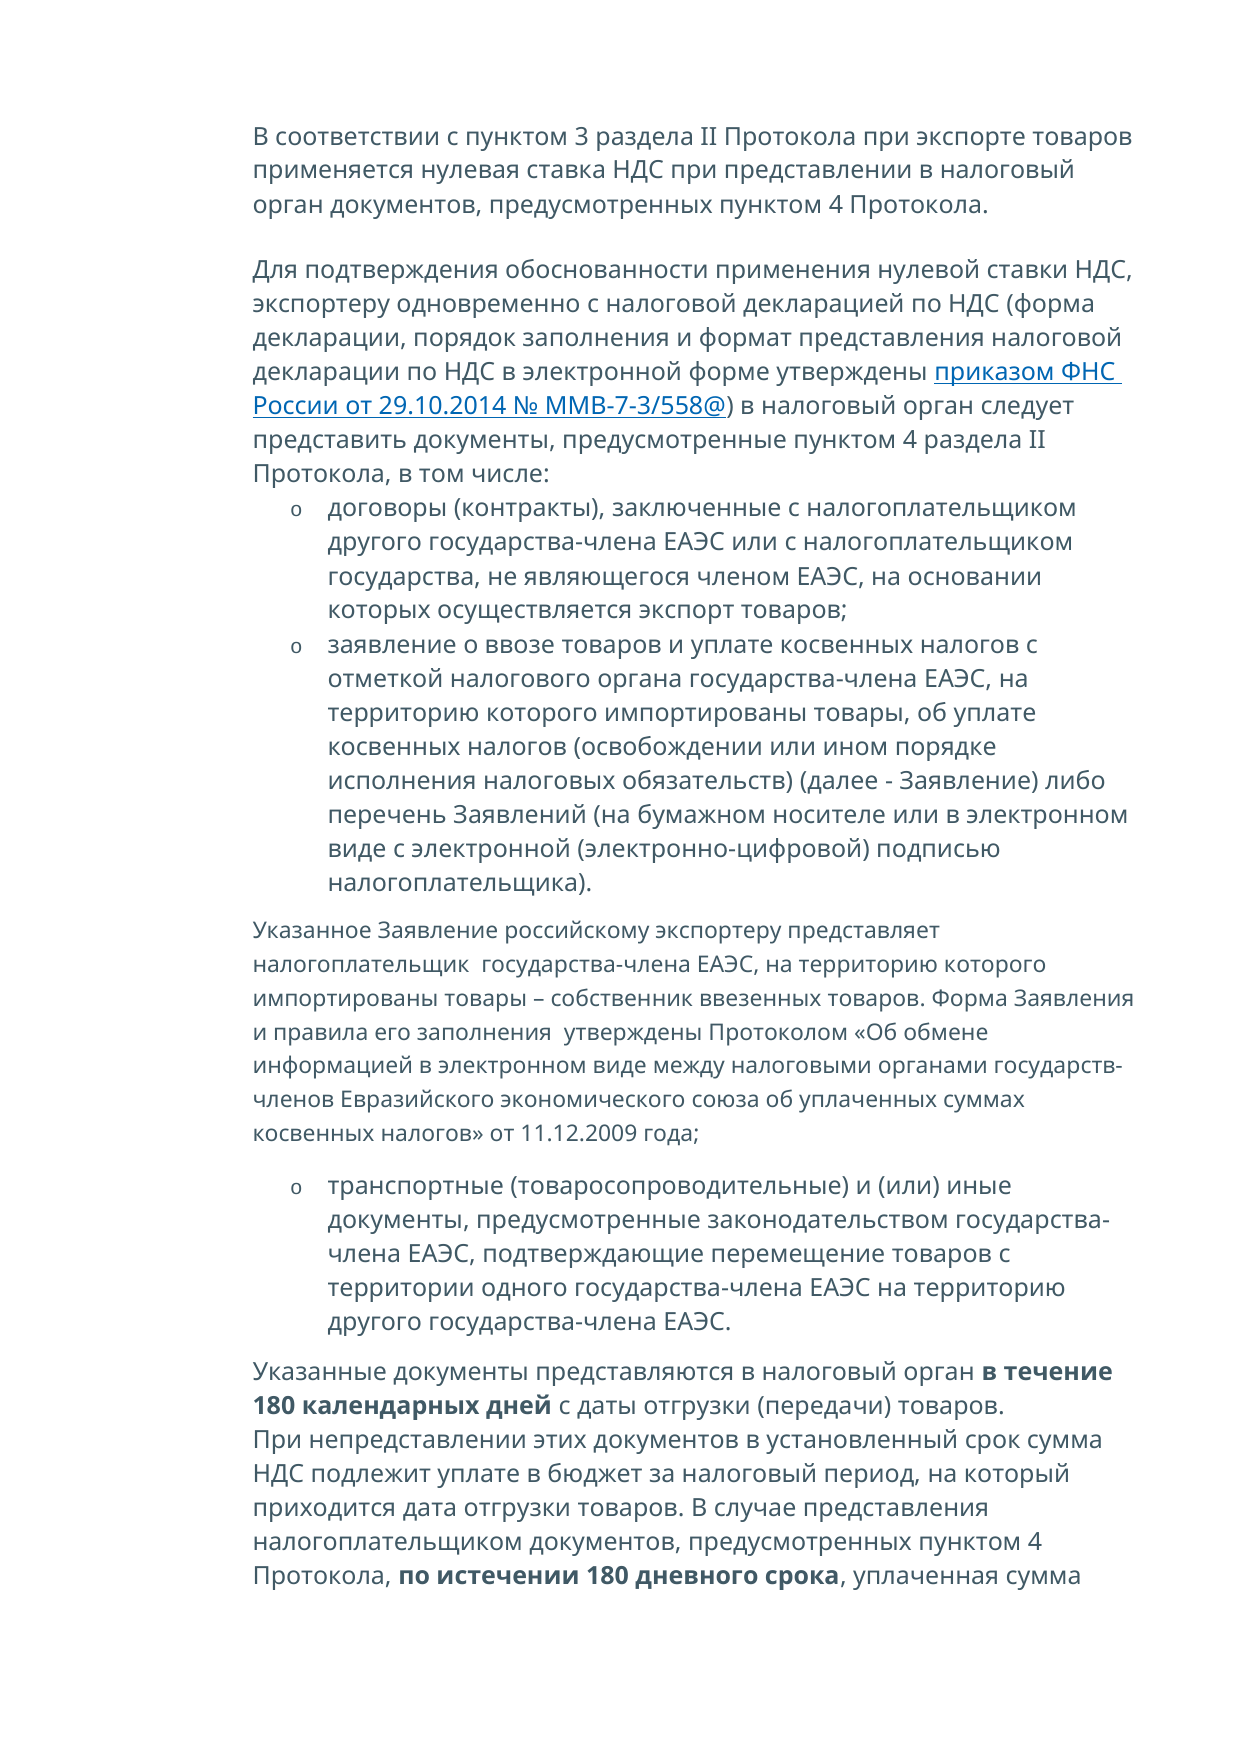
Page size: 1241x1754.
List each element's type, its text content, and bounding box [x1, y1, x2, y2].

text Указанные документы представляются в налоговый орган в течение 180 календарных дней с даты отгрузки (передачи) товаров. [252, 1353, 1152, 1421]
list заявление о ввозе товаров и уплате косвенных налогов с отметкой налогового органа государства-члена ЕАЭС, на территорию которого импортированы товары, об уплате косвенных налогов (освобождении или ином порядке исполнения налоговых обязательств) (далее - Заявление) либо перечень Заявлений (на бумажном носителе или в электронном виде с электронной (электронно-цифровой) подписью налогоплательщика). [290, 626, 1152, 899]
list транспортные (товаросопроводительные) и (или) иные документы, предусмотренные законодательством государства-члена ЕАЭС, подтверждающие перемещение товаров с территории одного государства-члена ЕАЭС на территорию другого государства-члена ЕАЭС. [290, 1167, 1152, 1338]
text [252, 1421, 1152, 1592]
text Указанное Заявление российскому экспортеру представляет налогоплательщик государства-члена ЕАЭС, на территорию которого импортированы товары – собственник ввезенных товаров. Форма Заявления и правила его заполнения утверждены Протоколом «Об обмене информацией в электронном виде между налоговыми органами государств-членов Евразийского экономического союза об уплаченных суммах косвенных налогов» от 11.12.2009 года; [252, 914, 1152, 1148]
list договоры (контракты), заключенные с налогоплательщиком другого государства-члена ЕАЭС или с налогоплательщиком государства, не являющегося членом ЕАЭС, на основании которых осуществляется экспорт товаров; [290, 490, 1152, 626]
text Для подтверждения обоснованности применения нулевой ставки НДС, экспортеру одновременно с налоговой декларацией по НДС (форма декларации, порядок заполнения и формат представления налоговой декларации по НДС в электронной форме утверждены приказом ФНС России от 29.10.2014 № ММВ-7-3/558@) в налоговый орган следует представить документы, предусмотренные пунктом 4 раздела II Протокола, в том числе: [252, 252, 1152, 490]
text В соответствии с пунктом 3 раздела II Протокола при экспорте товаров применяется нулевая ставка НДС при представлении в налоговый орган документов, предусмотренных пунктом 4 Протокола. [252, 118, 1152, 220]
